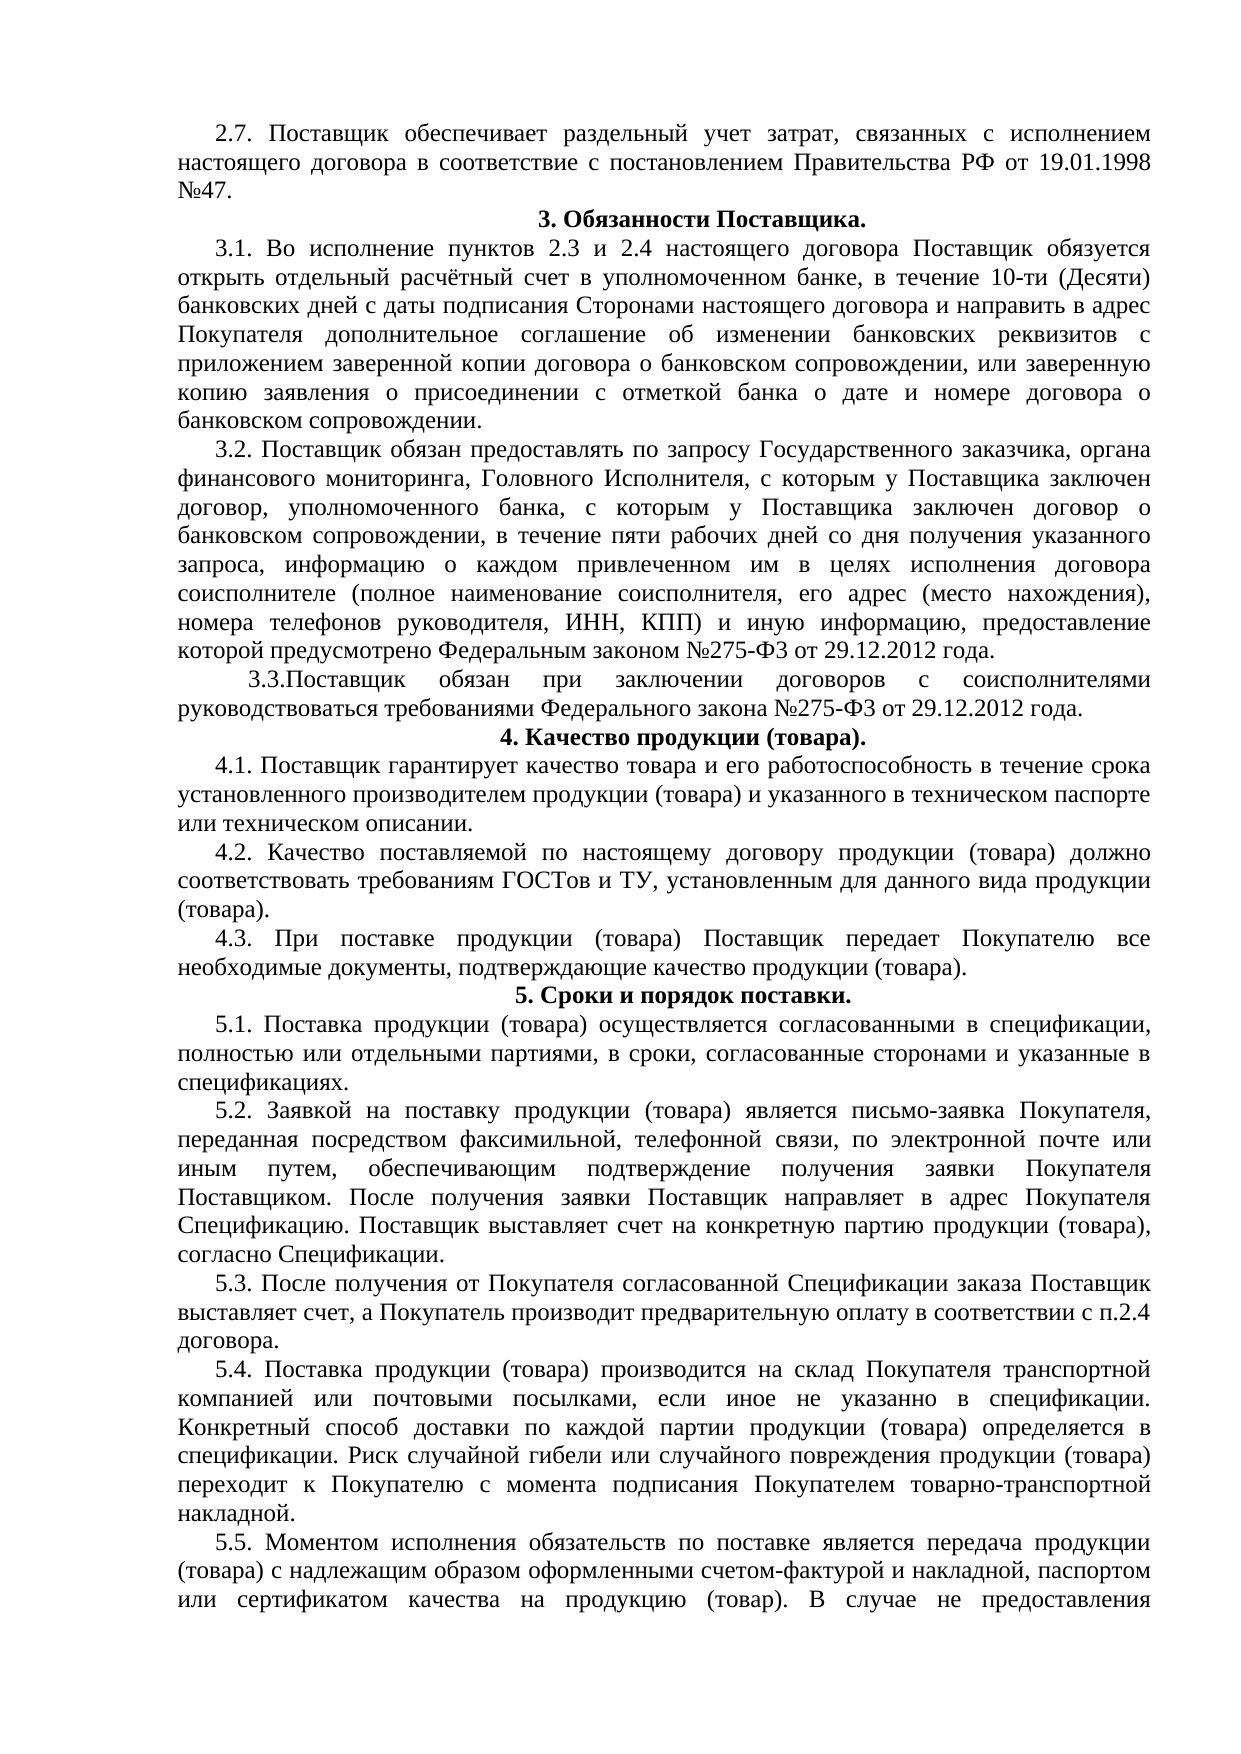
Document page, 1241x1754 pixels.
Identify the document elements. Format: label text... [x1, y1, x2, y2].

text 3.3.Поставщик обязан при заключении договоров с соисполнителями руководствоваться требованиями Федерального закона №275-Ф3 от 29.12.2012 года. [177, 664, 1152, 722]
text 5.4. Поставка продукции (товара) производится на склад Покупателя транспортной компанией или почтовыми посылками, если иное не указанно в спецификации. Конкретный способ доставки по каждой партии продукции (товара) определяется в спецификации. Риск случайной гибели или случайного повреждения продукции (товара) переходит к Покупателю с момента подписания Покупателем товарно-транспортной накладной. [177, 1354, 1152, 1527]
text 4. Качество продукции (товара). [177, 722, 1152, 751]
text 4.2. Качество поставляемой по настоящему договору продукции (товара) должно соответствовать требованиям ГОСТов и ТУ, установленным для данного вида продукции (товара). [177, 837, 1152, 923]
text 4.3. При поставке продукции (товара) Поставщик передает Покупателю все необходимые документы, подтверждающие качество продукции (товара). [177, 923, 1152, 981]
text 2.7. Поставщик обеспечивает раздельный учет затрат, связанных с исполнением настоящего договора в соответствие с постановлением Правительства РФ от 19.01.1998 №47. [177, 118, 1152, 204]
text 3.1. Во исполнение пунктов 2.3 и 2.4 настоящего договора Поставщик обязуется открыть отдельный расчётный счет в уполномоченном банке, в течение 10-ти (Десяти) банковских дней с даты подписания Сторонами настоящего договора и направить в адрес Покупателя дополнительное соглашение об изменении банковских реквизитов с приложением заверенной копии договора о банковском сопровождении, или заверенную копию заявления о присоединении с отметкой банка о дате и номере договора о банковском сопровождении. [177, 233, 1152, 434]
text 5. Сроки и порядок поставки. [177, 981, 1152, 1009]
text 5.3. После получения от Покупателя согласованной Спецификации заказа Поставщик выставляет счет, а Покупатель производит предварительную оплату в соответствии с п.2.4 договора. [177, 1268, 1152, 1354]
text 3.2. Поставщик обязан предоставлять по запросу Государственного заказчика, органа финансового мониторинга, Головного Исполнителя, с которым у Поставщика заключен договор, уполномоченного банка, с которым у Поставщика заключен договор о банковском сопровождении, в течение пяти рабочих дней со дня получения указанного запроса, информацию о каждом привлеченном им в целях исполнения договора соисполнителе (полное наименование соисполнителя, его адрес (место нахождения), номера телефонов руководителя, ИНН, КПП) и иную информацию, предоставление которой предусмотрено Федеральным законом №275-Ф3 от 29.12.2012 года. [177, 434, 1152, 664]
text 3. Обязанности Поставщика. [252, 204, 1152, 233]
text 4.1. Поставщик гарантирует качество товара и его работоспособность в течение срока установленного производителем продукции (товара) и указанного в техническом паспорте или техническом описании. [177, 751, 1152, 837]
text 5.1. Поставка продукции (товара) осуществляется согласованными в спецификации, полностью или отдельными партиями, в сроки, согласованные сторонами и указанные в спецификациях. [177, 1009, 1152, 1096]
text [177, 1527, 1152, 1613]
text 5.2. Заявкой на поставку продукции (товара) является письмо-заявка Покупателя, переданная посредством факсимильной, телефонной связи, по электронной почте или иным путем, обеспечивающим подтверждение получения заявки Покупателя Поставщиком. После получения заявки Поставщик направляет в адрес Покупателя Спецификацию. Поставщик выставляет счет на конкретную партию продукции (товара), согласно Спецификации. [177, 1096, 1152, 1268]
